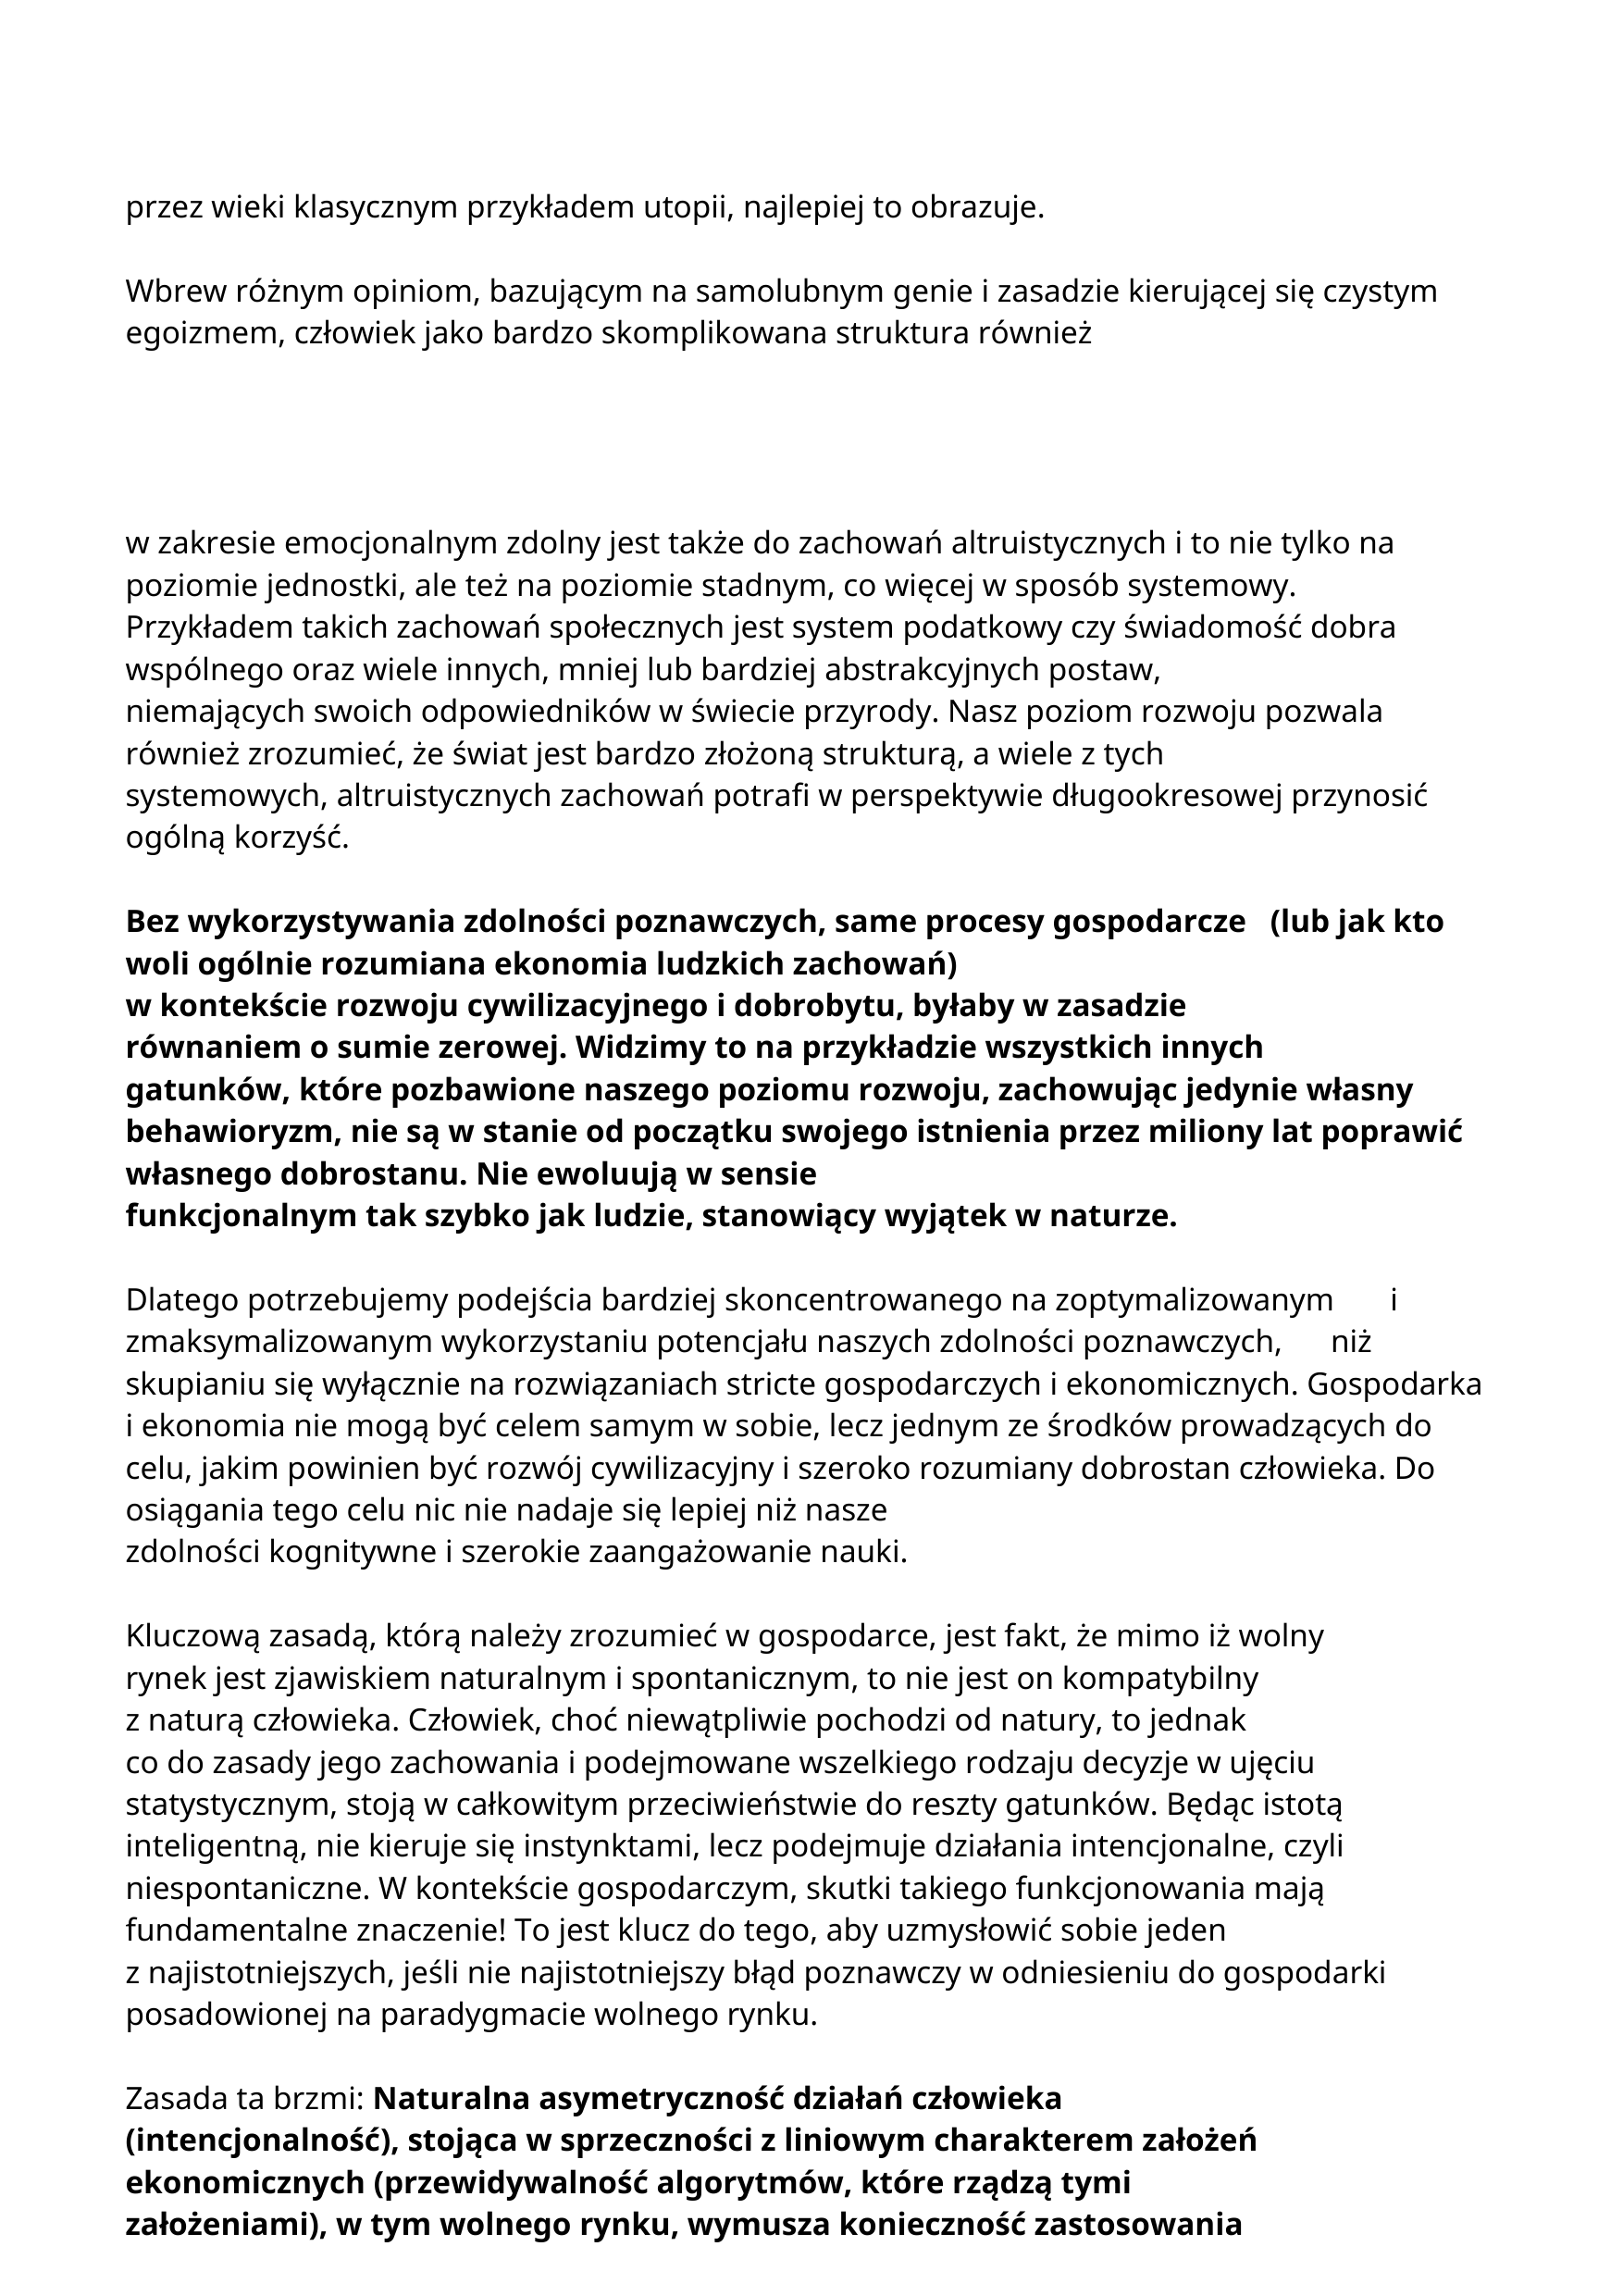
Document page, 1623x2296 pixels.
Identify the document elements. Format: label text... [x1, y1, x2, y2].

text co do zasady jego zachowania i podejmowane wszelkiego rodzaju decyzje w ujęciu statystycznym, stoją w całkowitym przeciwieństwie do reszty gatunków. Będąc istotą inteligentną, nie kieruje się instynktami, lecz podejmuje działania intencjonalne, czyli niespontaniczne. W kontekście gospodarczym, skutki takiego funkcjonowania mają fundamentalne znaczenie! To jest klucz do tego, aby uzmysłowić sobie jeden [125, 1740, 1497, 1950]
text w kontekście rozwoju cywilizacyjnego i dobrobytu, byłaby w zasadzie [125, 984, 1497, 1025]
text Dlatego potrzebujemy podejścia bardziej skoncentrowanego na zoptymalizowanym i zmaksymalizowanym wykorzystaniu potencjału naszych zdolności poznawczych, niż skupianiu się wyłącznie na rozwiązaniach stricte gospodarczych i ekonomicznych. Gospodarka i ekonomia nie mogą być celem samym w sobie, lecz jednym ze środków prowadzących do celu, jakim powinien być rozwój cywilizacyjny i szeroko rozumiany dobrostan człowieka. Do osiągania tego celu nic nie nadaje się lepiej niż nasze [125, 1278, 1497, 1530]
text zdolności kognitywne i szerokie zaangażowanie nauki. [125, 1530, 1497, 1572]
text gatunków, które pozbawione naszego poziomu rozwoju, zachowując jedynie własny behawioryzm, nie są w stanie od początku swojego istnienia przez miliony lat poprawić własnego dobrostanu. Nie ewoluują w sensie [125, 1068, 1497, 1194]
text Przykładem takich zachowań społecznych jest system podatkowy czy świadomość dobra wspólnego oraz wiele innych, mniej lub bardziej abstrakcyjnych postaw, [125, 605, 1497, 689]
text z najistotniejszych, jeśli nie najistotniejszy błąd poznawczy w odniesieniu do gospodarki posadowionej na paradygmacie wolnego rynku. [125, 1950, 1497, 2034]
text Bez wykorzystywania zdolności poznawczych, same procesy gospodarcze (lub jak kto woli ogólnie rozumiana ekonomia ludzkich zachowań) [125, 900, 1497, 984]
text Zasada ta brzmi: Naturalna asymetryczność działań człowieka [125, 2077, 1497, 2118]
text systemowych, altruistycznych zachowań potrafi w perspektywie długookresowej przynosić ogólną korzyść. [125, 774, 1497, 858]
text Wbrew różnym opiniom, bazującym na samolubnym genie i zasadzie kierującej się czystym egoizmem, człowiek jako bardzo skomplikowana struktura również [125, 269, 1497, 354]
text Kluczową zasadą, którą należy zrozumieć w gospodarce, jest fakt, że mimo iż wolny [125, 1614, 1497, 1656]
text w zakresie emocjonalnym zdolny jest także do zachowań altruistycznych i to nie tylko na poziomie jednostki, ale też na poziomie stadnym, co więcej w sposób systemowy. [125, 521, 1497, 605]
text (intencjonalność), stojąca w sprzeczności z liniowym charakterem założeń [125, 2118, 1497, 2160]
text niemających swoich odpowiedników w świecie przyrody. Nasz poziom rozwoju pozwala również zrozumieć, że świat jest bardzo złożoną strukturą, a wiele z tych [125, 689, 1497, 774]
text założeniami), w tym wolnego rynku, wymusza konieczność zastosowania [125, 2203, 1497, 2244]
text rynek jest zjawiskiem naturalnym i spontanicznym, to nie jest on kompatybilny [125, 1656, 1497, 1698]
text z naturą człowieka. Człowiek, choć niewątpliwie pochodzi od natury, to jednak [125, 1698, 1497, 1740]
text ekonomicznych (przewidywalność algorytmów, które rządzą tymi [125, 2160, 1497, 2203]
text funkcjonalnym tak szybko jak ludzie, stanowiący wyjątek w naturze. [125, 1194, 1497, 1235]
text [125, 185, 1497, 227]
text równaniem o sumie zerowej. Widzimy to na przykładzie wszystkich innych [125, 1025, 1497, 1068]
